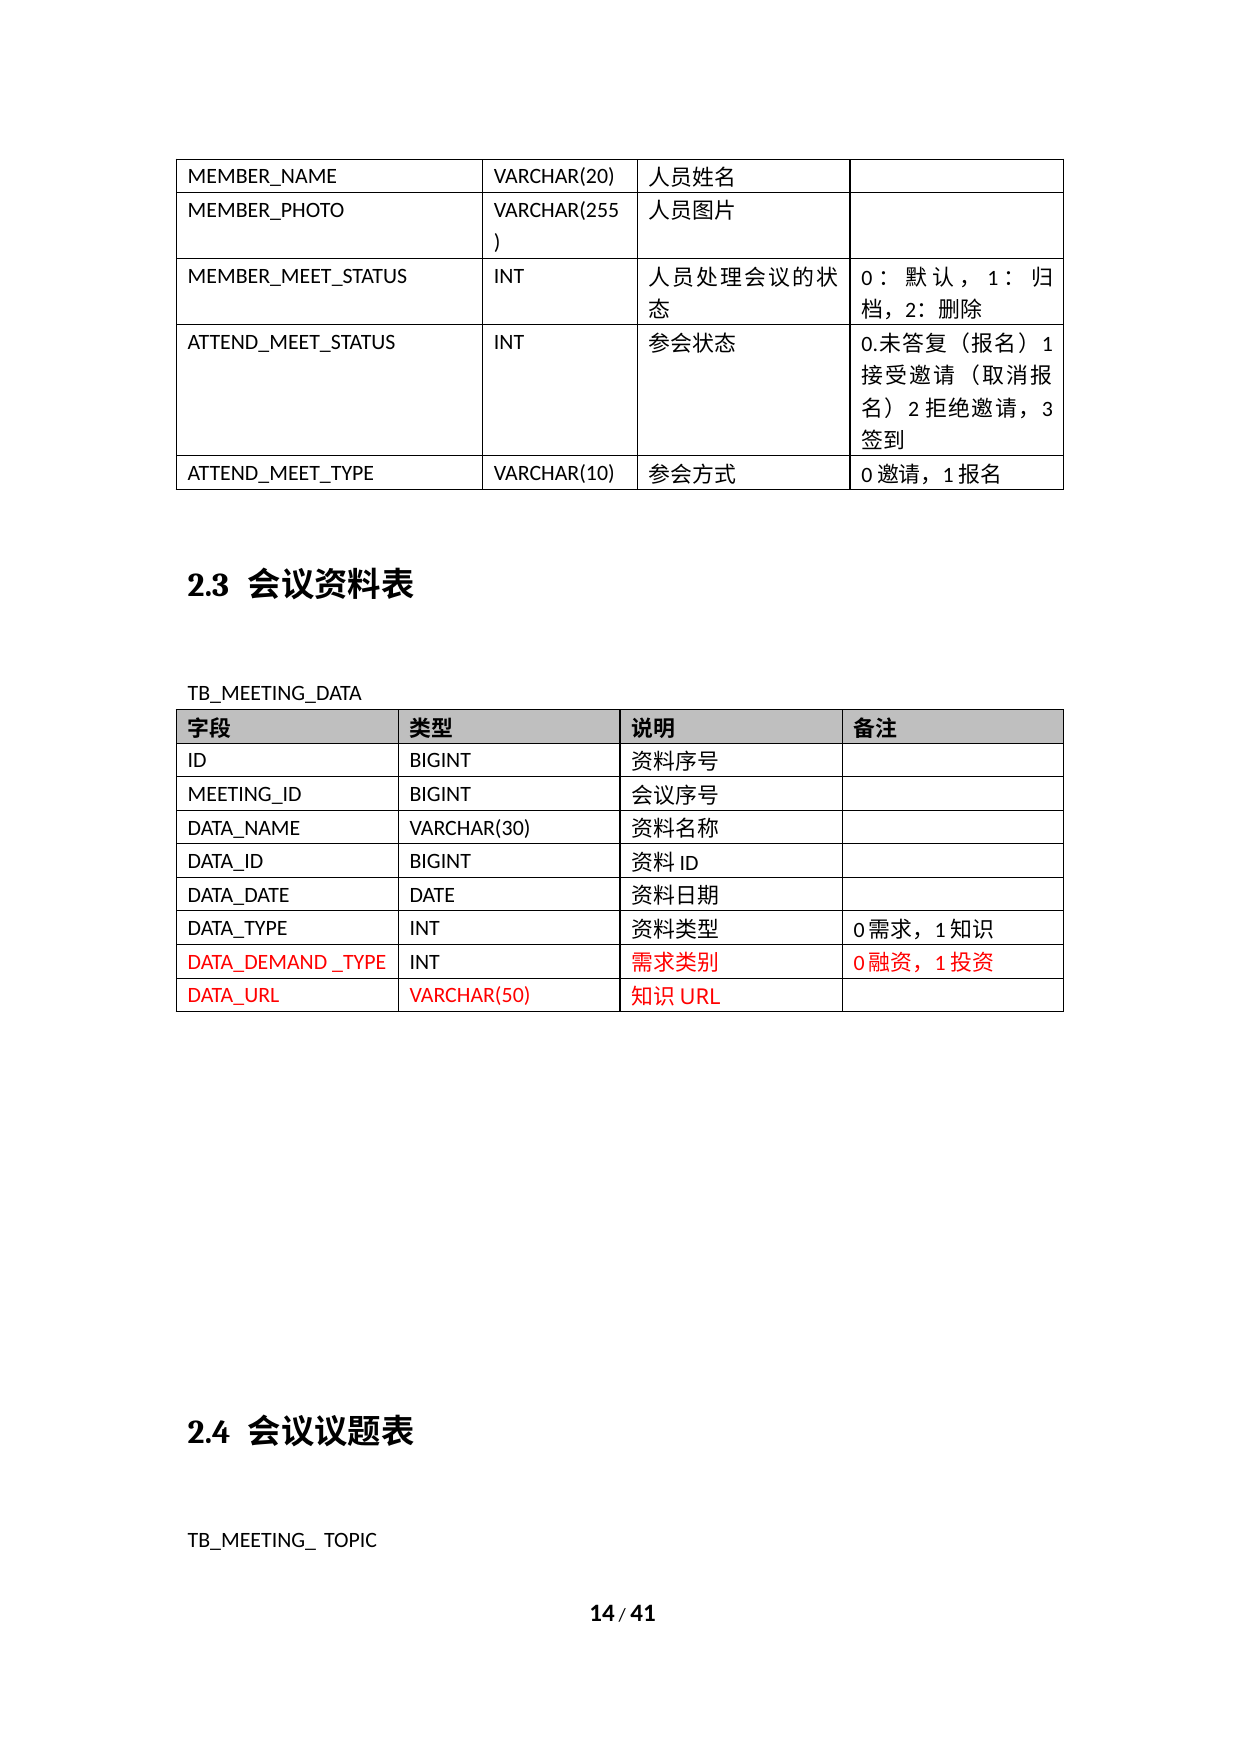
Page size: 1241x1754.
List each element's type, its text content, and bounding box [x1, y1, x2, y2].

table_cell BIGINT [399, 844, 619, 877]
table_cell ID [177, 744, 398, 776]
subtitle 会议资料表 [187, 549, 1053, 614]
table_cell DATA_DATE [177, 878, 398, 910]
table_cell 资料类型 [621, 911, 842, 944]
table_cell BIGINT [399, 777, 619, 810]
table_cell VARCHAR(20) [483, 160, 637, 192]
table_cell DATA_TYPE [177, 911, 398, 944]
table_cell [851, 193, 1063, 258]
table_cell [843, 844, 1063, 877]
table_header 类型 [399, 710, 619, 743]
table_cell 0邀请，1报名 [851, 456, 1063, 489]
table_cell ATTEND_MEET_STATUS [177, 325, 482, 455]
table_cell 0.未答复（报名）1接受邀请（取消报名）2拒绝邀请，3签到 [851, 325, 1063, 455]
table_cell 参会状态 [638, 325, 849, 455]
table_cell DATA_NAME [177, 811, 398, 843]
table_cell VARCHAR(255) [483, 193, 637, 258]
table_cell [843, 777, 1063, 810]
text TB_MEETING_ TOPIC [187, 1524, 1053, 1556]
table_cell MEETING_ID [177, 777, 398, 810]
subtitle 会议议题表 [187, 1397, 1053, 1462]
table_cell [851, 160, 1063, 192]
text TB_MEETING_DATA [187, 677, 1053, 709]
table_cell DATA_ID [177, 844, 398, 877]
table_cell INT [483, 325, 637, 455]
table_cell [843, 979, 1063, 1011]
table_cell 需求类别 [621, 945, 842, 977]
table_cell BIGINT [399, 744, 619, 776]
table_cell [843, 811, 1063, 843]
table_cell VARCHAR(10) [483, 456, 637, 489]
table_header 字段 [177, 710, 398, 743]
table_cell [843, 878, 1063, 910]
table_cell 人员姓名 [638, 160, 849, 192]
table_header 备注 [843, 710, 1063, 743]
table_cell 参会方式 [638, 456, 849, 489]
table_cell 资料名称 [621, 811, 842, 843]
table_cell 0需求，1知识 [843, 911, 1063, 944]
table_cell 知识URL [621, 979, 842, 1011]
table_cell ATTEND_MEET_TYPE [177, 456, 482, 489]
table_cell 人员处理会议的状态 [638, 259, 849, 324]
table_cell 资料ID [621, 844, 842, 877]
table_cell [843, 744, 1063, 776]
table_cell 会议序号 [621, 777, 842, 810]
table_cell DATE [399, 878, 619, 910]
table_cell 资料序号 [621, 744, 842, 776]
table_cell INT [399, 911, 619, 944]
table_header 说明 [621, 710, 842, 743]
table_cell VARCHAR(50) [399, 979, 619, 1011]
table_cell VARCHAR(30) [399, 811, 619, 843]
table_cell INT [483, 259, 637, 324]
table_cell INT [399, 945, 619, 977]
table_cell 0：默认，1：归档，2：删除 [851, 259, 1063, 324]
table_cell MEMBER_MEET_STATUS [177, 259, 482, 324]
table_cell MEMBER_NAME [177, 160, 482, 192]
table_cell 0融资，1投资 [843, 945, 1063, 977]
table_cell MEMBER_PHOTO [177, 193, 482, 258]
table_cell 资料日期 [621, 878, 842, 910]
table_cell DATA_DEMAND _TYPE [177, 945, 398, 977]
table_cell 人员图片 [638, 193, 849, 258]
table_cell DATA_URL [177, 979, 398, 1011]
